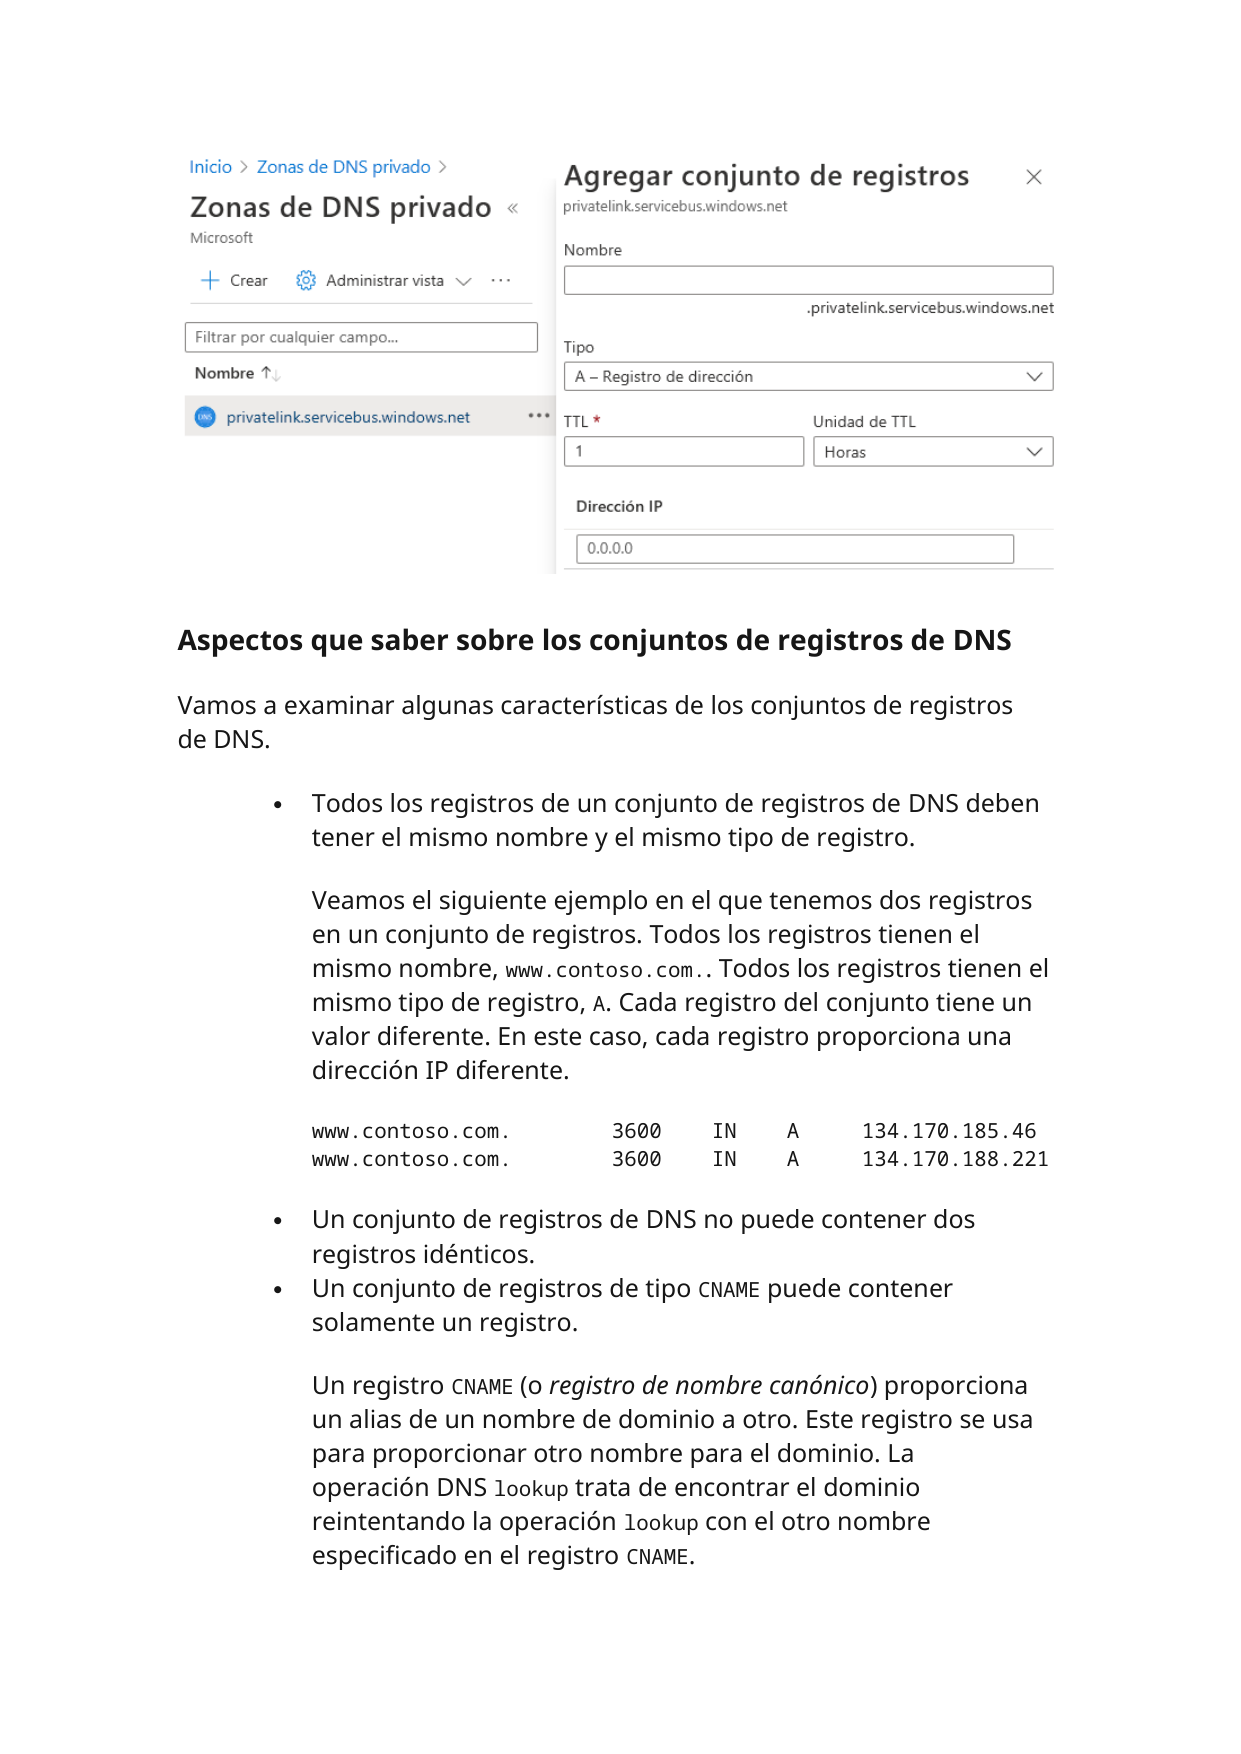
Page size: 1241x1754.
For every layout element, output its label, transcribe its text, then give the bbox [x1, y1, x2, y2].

text www.contoso.com. 3600 IN A 134.170.188.221 [312, 1144, 1063, 1173]
list Un conjunto de registros de tipo CNAME puede contener solamente un registro. [274, 1270, 1063, 1338]
text Aspectos que saber sobre los conjuntos de registros de DNS [177, 621, 1063, 659]
picture [177, 147, 1063, 574]
text Un registro CNAME (o registro de nombre canónico) proporciona un alias de un nombre de dominio a otro. Este registro se usa para proporcionar otro nombre para el dominio. La operación DNS lookup trata de encontrar el dominio reintentando la operación lookup con el otro nombre especificado en el registro CNAME. [312, 1368, 1063, 1572]
text www.contoso.com. 3600 IN A 134.170.185.46 [312, 1116, 1063, 1144]
list Todos los registros de un conjunto de registros de DNS deben tener el mismo nombre y el mismo tipo de registro. [274, 785, 1063, 853]
list Un conjunto de registros de DNS no puede contener dos registros idénticos. [274, 1202, 1063, 1270]
text Veamos el siguiente ejemplo en el que tenemos dos registros en un conjunto de registros. Todos los registros tienen el mismo nombre, www.contoso.com.. Todos los registros tienen el mismo tipo de registro, A. Cada registro del conjunto tiene un valor diferente. En este caso, cada registro proporciona una dirección IP diferente. [312, 883, 1063, 1087]
text Vamos a examinar algunas características de los conjuntos de registros de DNS. [177, 688, 1063, 756]
